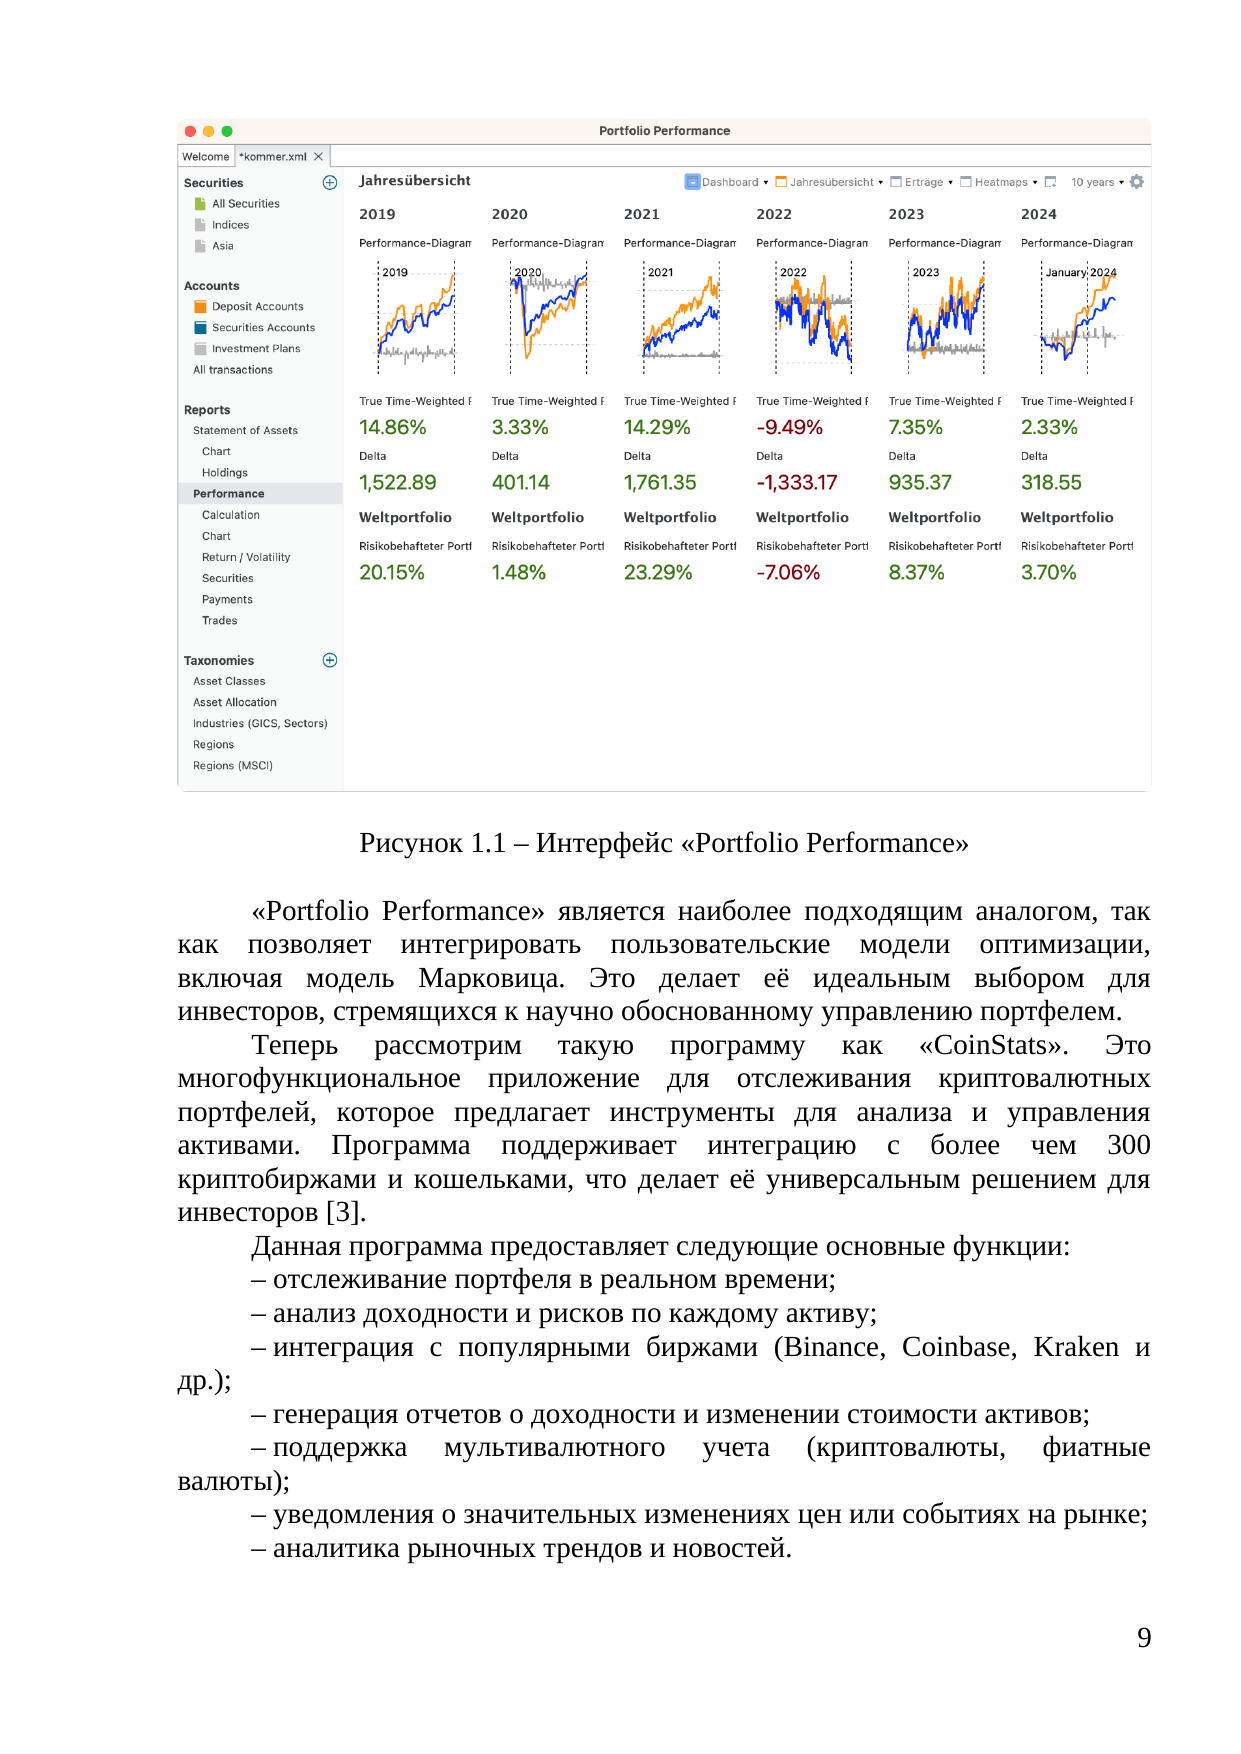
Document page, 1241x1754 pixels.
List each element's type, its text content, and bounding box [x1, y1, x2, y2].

text – интеграция с популярными биржами (Binance, Coinbase, Kraken и др.); [177, 1329, 1152, 1396]
text – поддержка мультивалютного учета (криптовалюты, фиатные валюты); [177, 1429, 1152, 1496]
text – уведомления о значительных изменениях цен или событиях на рынке; [177, 1496, 1152, 1530]
text Рисунок 1.1 – Интерфейс «Portfolio Performance» [177, 826, 1152, 859]
picture [177, 118, 1152, 792]
text – генерация отчетов о доходности и изменении стоимости активов; [177, 1396, 1152, 1429]
text – аналитика рыночных трендов и новостей. [177, 1530, 1152, 1563]
text – анализ доходности и рисков по каждому активу; [177, 1295, 1152, 1329]
text Данная программа предоставляет следующие основные функции: [177, 1228, 1152, 1262]
text – отслеживание портфеля в реальном времени; [177, 1262, 1152, 1295]
text «Portfolio Performance» является наиболее подходящим аналогом, так как позволяет интегрировать пользовательские модели оптимизации, включая модель Марковица. Это делает её идеальным выбором для инвесторов, стремящихся к научно обоснованному управлению портфелем. [177, 893, 1152, 1027]
